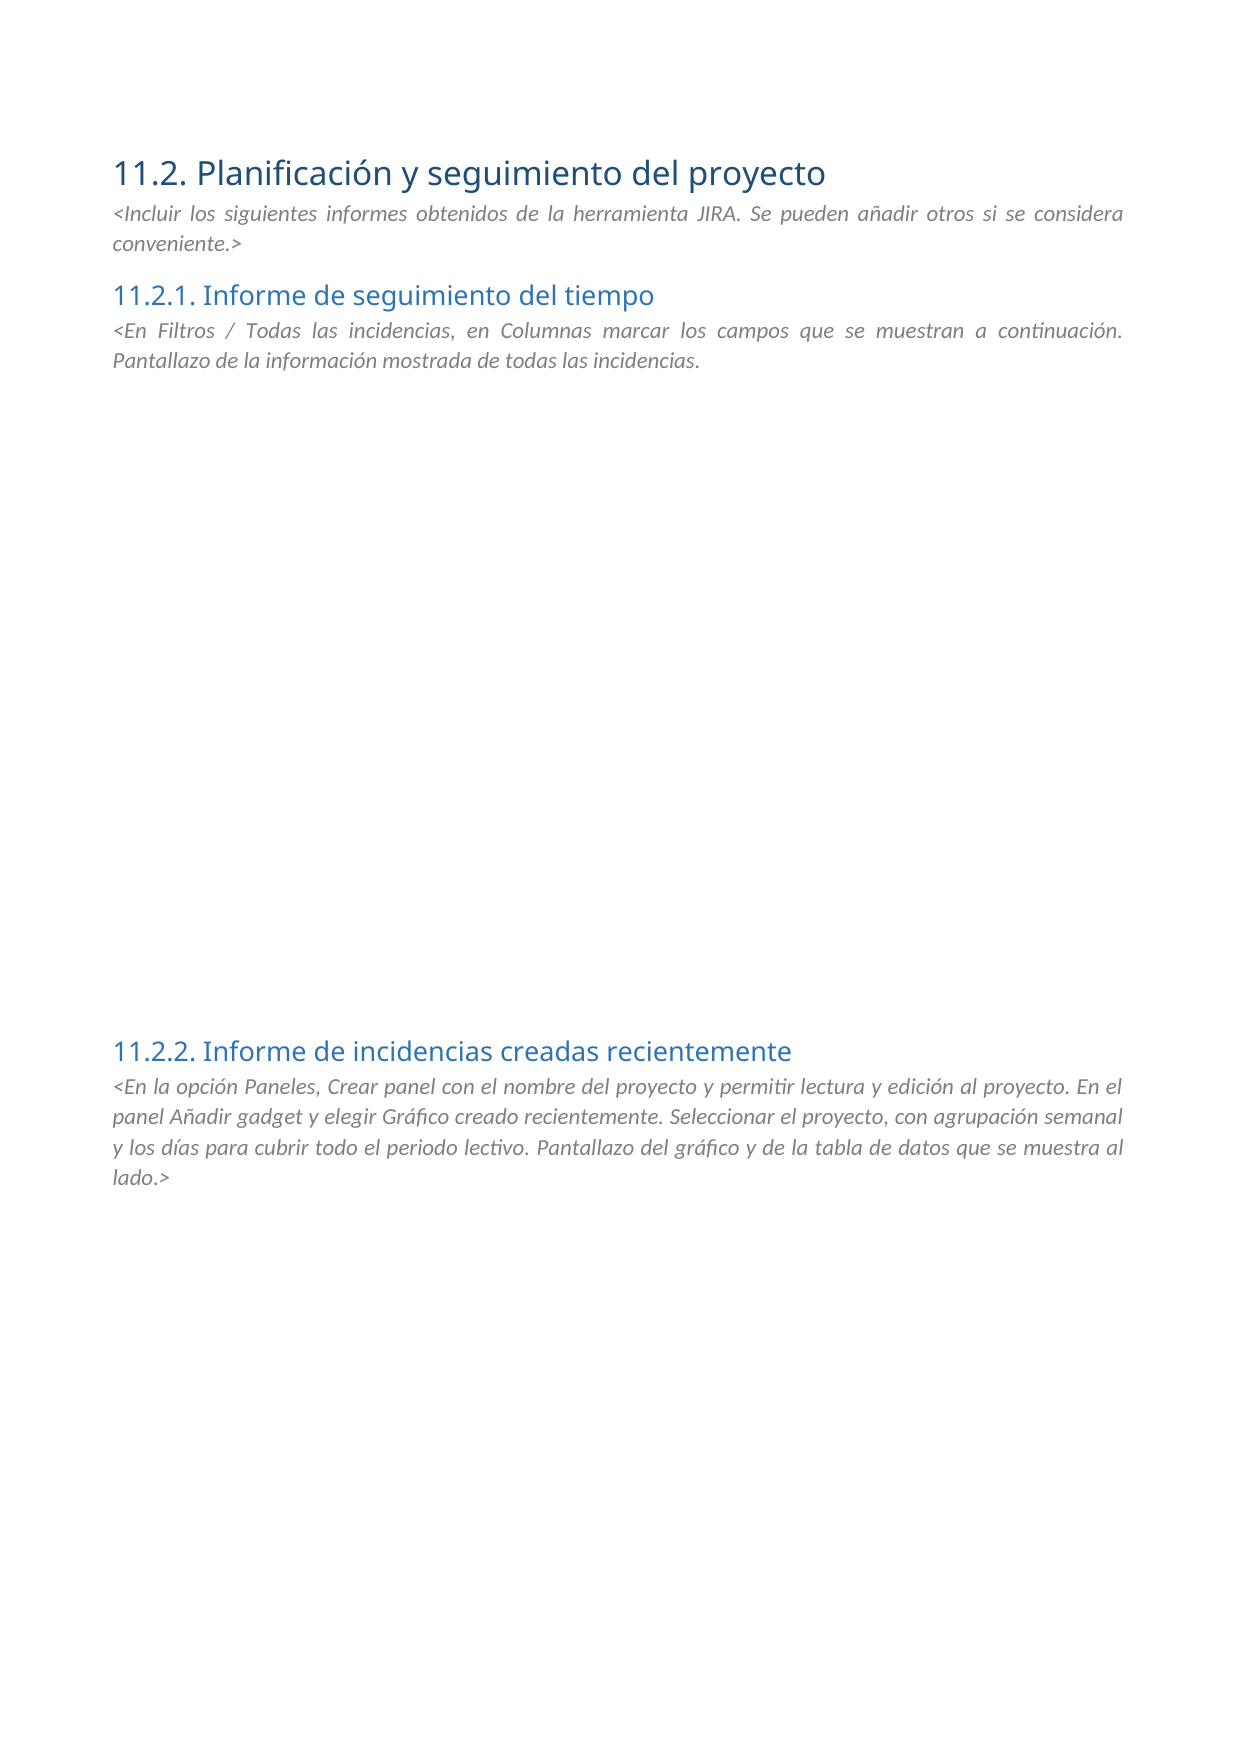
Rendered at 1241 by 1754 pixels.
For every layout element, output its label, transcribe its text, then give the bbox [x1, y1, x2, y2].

subtitle 11.2.2. Informe de incidencias creadas recientemente [112, 1032, 1128, 1069]
text <En Filtros / Todas las incidencias, en Columnas marcar los campos que se muestran a continuación. Pantallazo de la información mostrada de todas las incidencias. [112, 316, 1128, 374]
text <Incluir los siguientes informes obtenidos de la herramienta JIRA. Se pueden añadir otros si se considera conveniente.> [112, 199, 1128, 257]
subtitle 11.2.1. Informe de seguimiento del tiempo [112, 276, 1128, 313]
subtitle 11.2. Planificación y seguimiento del proyecto [112, 150, 1128, 195]
text <En la opción Paneles, Crear panel con el nombre del proyecto y permitir lectura y edición al proyecto. En el panel Añadir gadget y elegir Gráfico creado recientemente. Seleccionar el proyecto, con agrupación semanal y los días para cubrir todo el periodo lectivo. Pantallazo del gráfico y de la tabla de datos que se muestra al lado.> [112, 1072, 1128, 1191]
